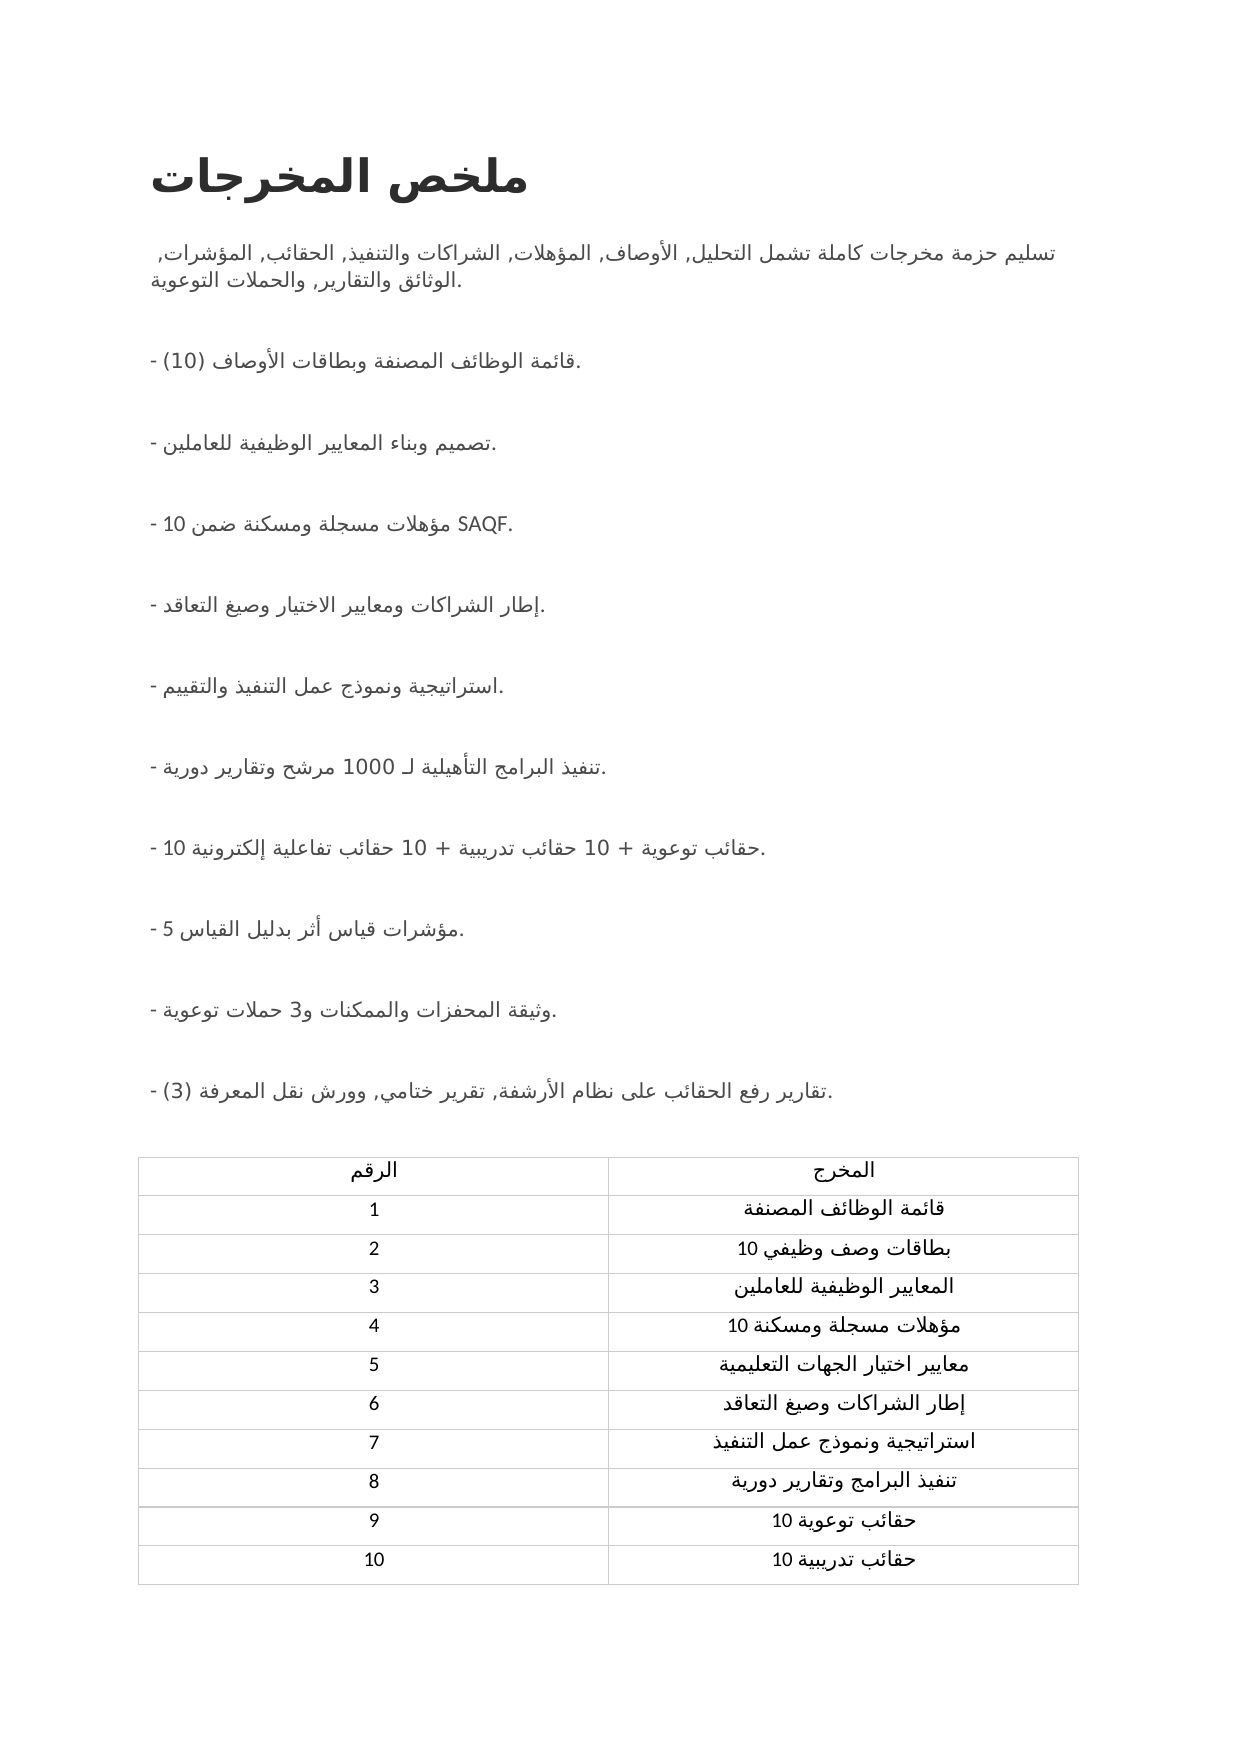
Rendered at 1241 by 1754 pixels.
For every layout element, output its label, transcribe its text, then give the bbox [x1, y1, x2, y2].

text - قائمة الوظائف المصنفة وبطاقات الأوصاف (10). [150, 347, 1090, 374]
table_cell 4 [139, 1313, 608, 1351]
table_cell 3 [139, 1274, 608, 1312]
text - تقارير رفع الحقائب على نظام الأرشفة, تقرير ختامي, وورش نقل المعرفة (3). [150, 1076, 1090, 1104]
table_cell 2 [139, 1235, 608, 1273]
text - تنفيذ البرامج التأهيلية لـ 1000 مرشح وتقارير دورية. [150, 752, 1090, 780]
table_cell 10 حقائب تدريبية [609, 1546, 1078, 1584]
table_cell قائمة الوظائف المصنفة [609, 1196, 1078, 1234]
table_cell معايير اختيار الجهات التعليمية [609, 1352, 1078, 1389]
text - 10 حقائب توعوية + 10 حقائب تدريبية + 10 حقائب تفاعلية إلكترونية. [150, 833, 1090, 861]
table_cell 1 [139, 1196, 608, 1234]
table_cell 7 [139, 1430, 608, 1467]
table_cell 9 [139, 1508, 608, 1545]
text - إطار الشراكات ومعايير الاختيار وصيغ التعاقد. [150, 590, 1090, 618]
text - وثيقة المحفزات والممكنات و3 حملات توعوية. [150, 995, 1090, 1023]
table_cell 5 [139, 1352, 608, 1389]
table_header الرقم [139, 1158, 608, 1195]
table_header المخرج [609, 1158, 1078, 1195]
text تسليم حزمة مخرجات كاملة تشمل التحليل, الأوصاف, المؤهلات, الشراكات والتنفيذ, الحقائب, المؤشرات, الوثائق والتقارير, والحملات التوعوية. [150, 241, 1090, 293]
subtitle ملخص المخرجات [150, 150, 1090, 203]
text - تصميم وبناء المعايير الوظيفية للعاملين. [150, 428, 1090, 456]
text - استراتيجية ونموذج عمل التنفيذ والتقييم. [150, 671, 1090, 699]
table_cell إطار الشراكات وصيغ التعاقد [609, 1391, 1078, 1428]
table_cell 10 مؤهلات مسجلة ومسكنة [609, 1313, 1078, 1351]
table_cell تنفيذ البرامج وتقارير دورية [609, 1469, 1078, 1506]
table_cell 10 حقائب توعوية [609, 1508, 1078, 1545]
table_cell 6 [139, 1391, 608, 1428]
table_cell 8 [139, 1469, 608, 1506]
table_cell 10 بطاقات وصف وظيفي [609, 1235, 1078, 1273]
text - 10 مؤهلات مسجلة ومسكنة ضمن SAQF. [150, 509, 1090, 537]
table_cell المعايير الوظيفية للعاملين [609, 1274, 1078, 1312]
table_cell استراتيجية ونموذج عمل التنفيذ [609, 1430, 1078, 1467]
text - 5 مؤشرات قياس أثر بدليل القياس. [150, 914, 1090, 942]
table_cell 10 [139, 1546, 608, 1584]
